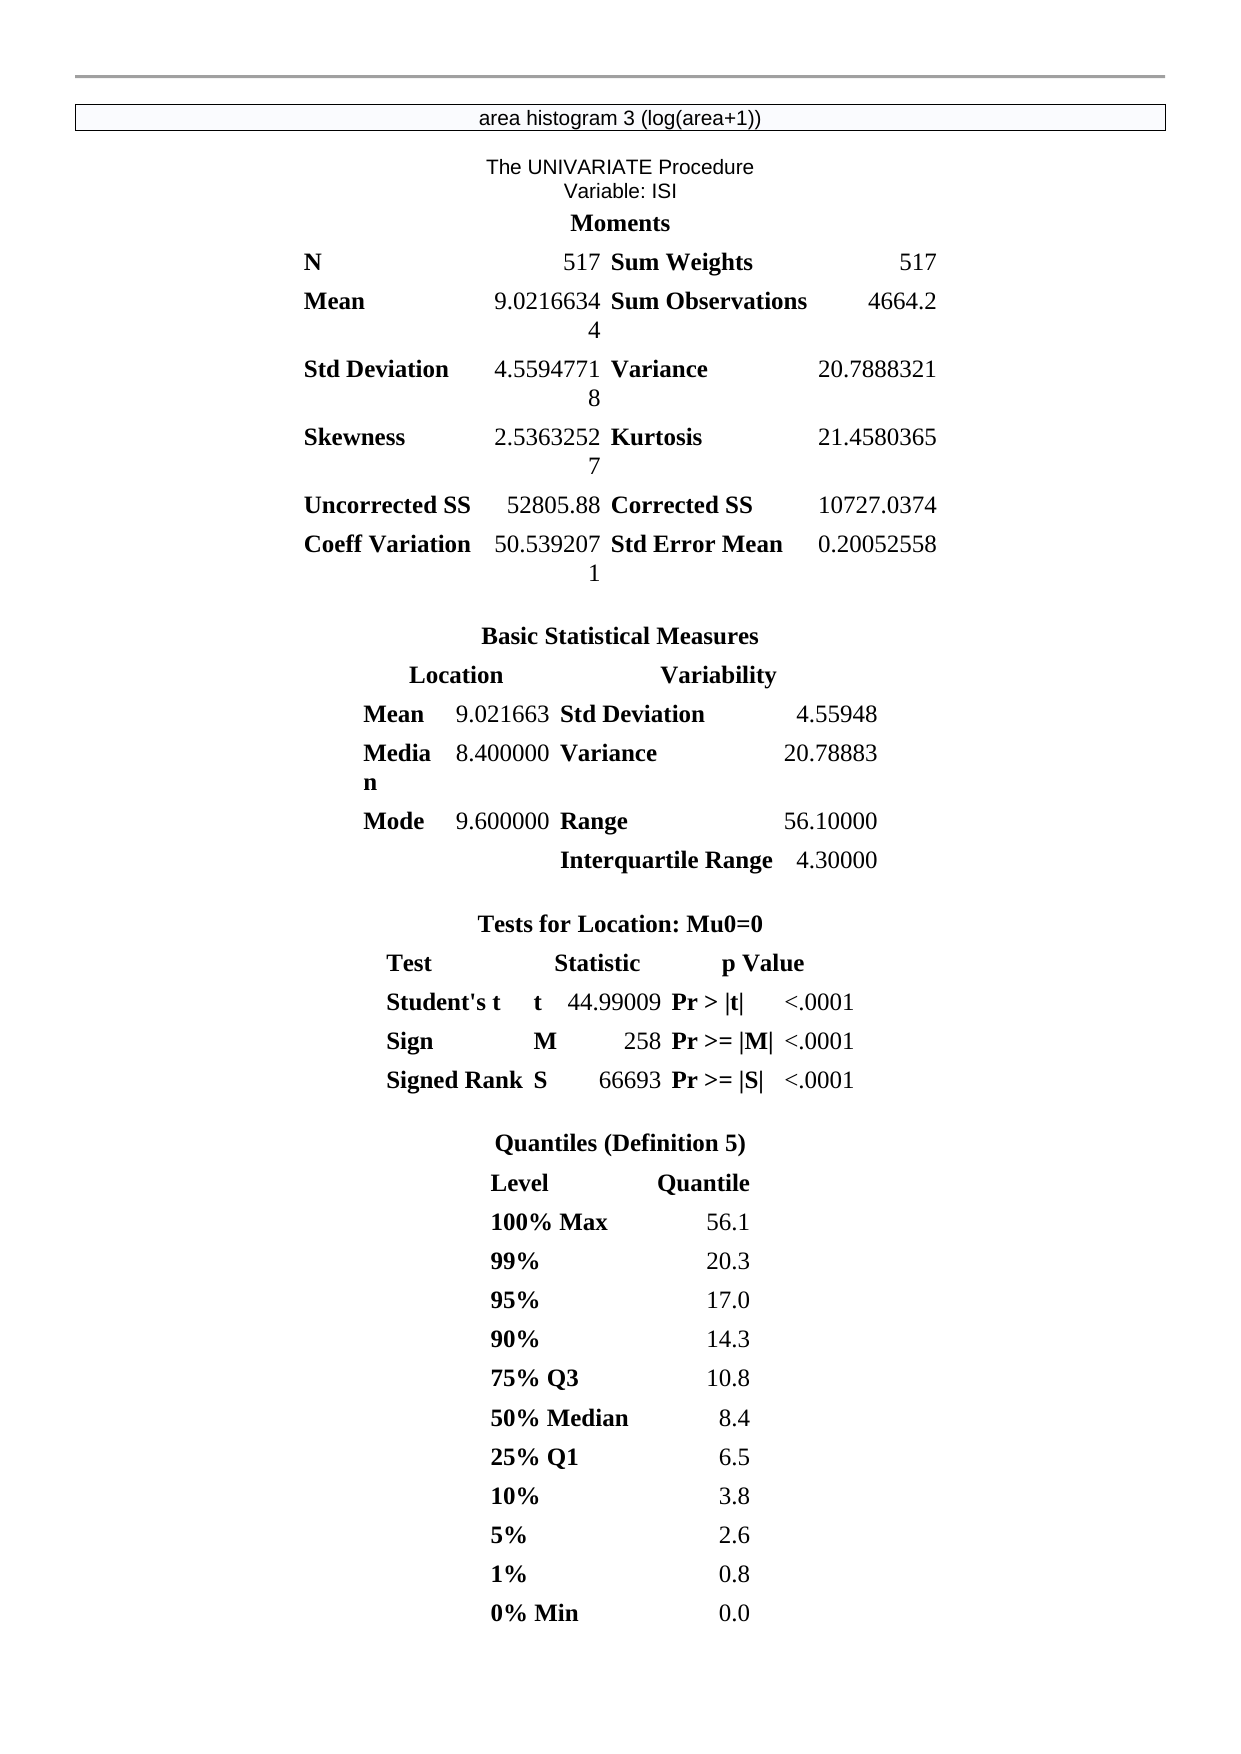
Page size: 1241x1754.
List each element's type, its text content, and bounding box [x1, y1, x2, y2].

text The UNIVARIATE Procedure [75, 155, 1165, 179]
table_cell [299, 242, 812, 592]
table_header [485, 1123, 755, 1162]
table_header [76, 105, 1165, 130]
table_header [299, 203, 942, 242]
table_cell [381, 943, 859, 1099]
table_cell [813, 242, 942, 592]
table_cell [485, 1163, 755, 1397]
text Variable: ISI [75, 179, 1165, 203]
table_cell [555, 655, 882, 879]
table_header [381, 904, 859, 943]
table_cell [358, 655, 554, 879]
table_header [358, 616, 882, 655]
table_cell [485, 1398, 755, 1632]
